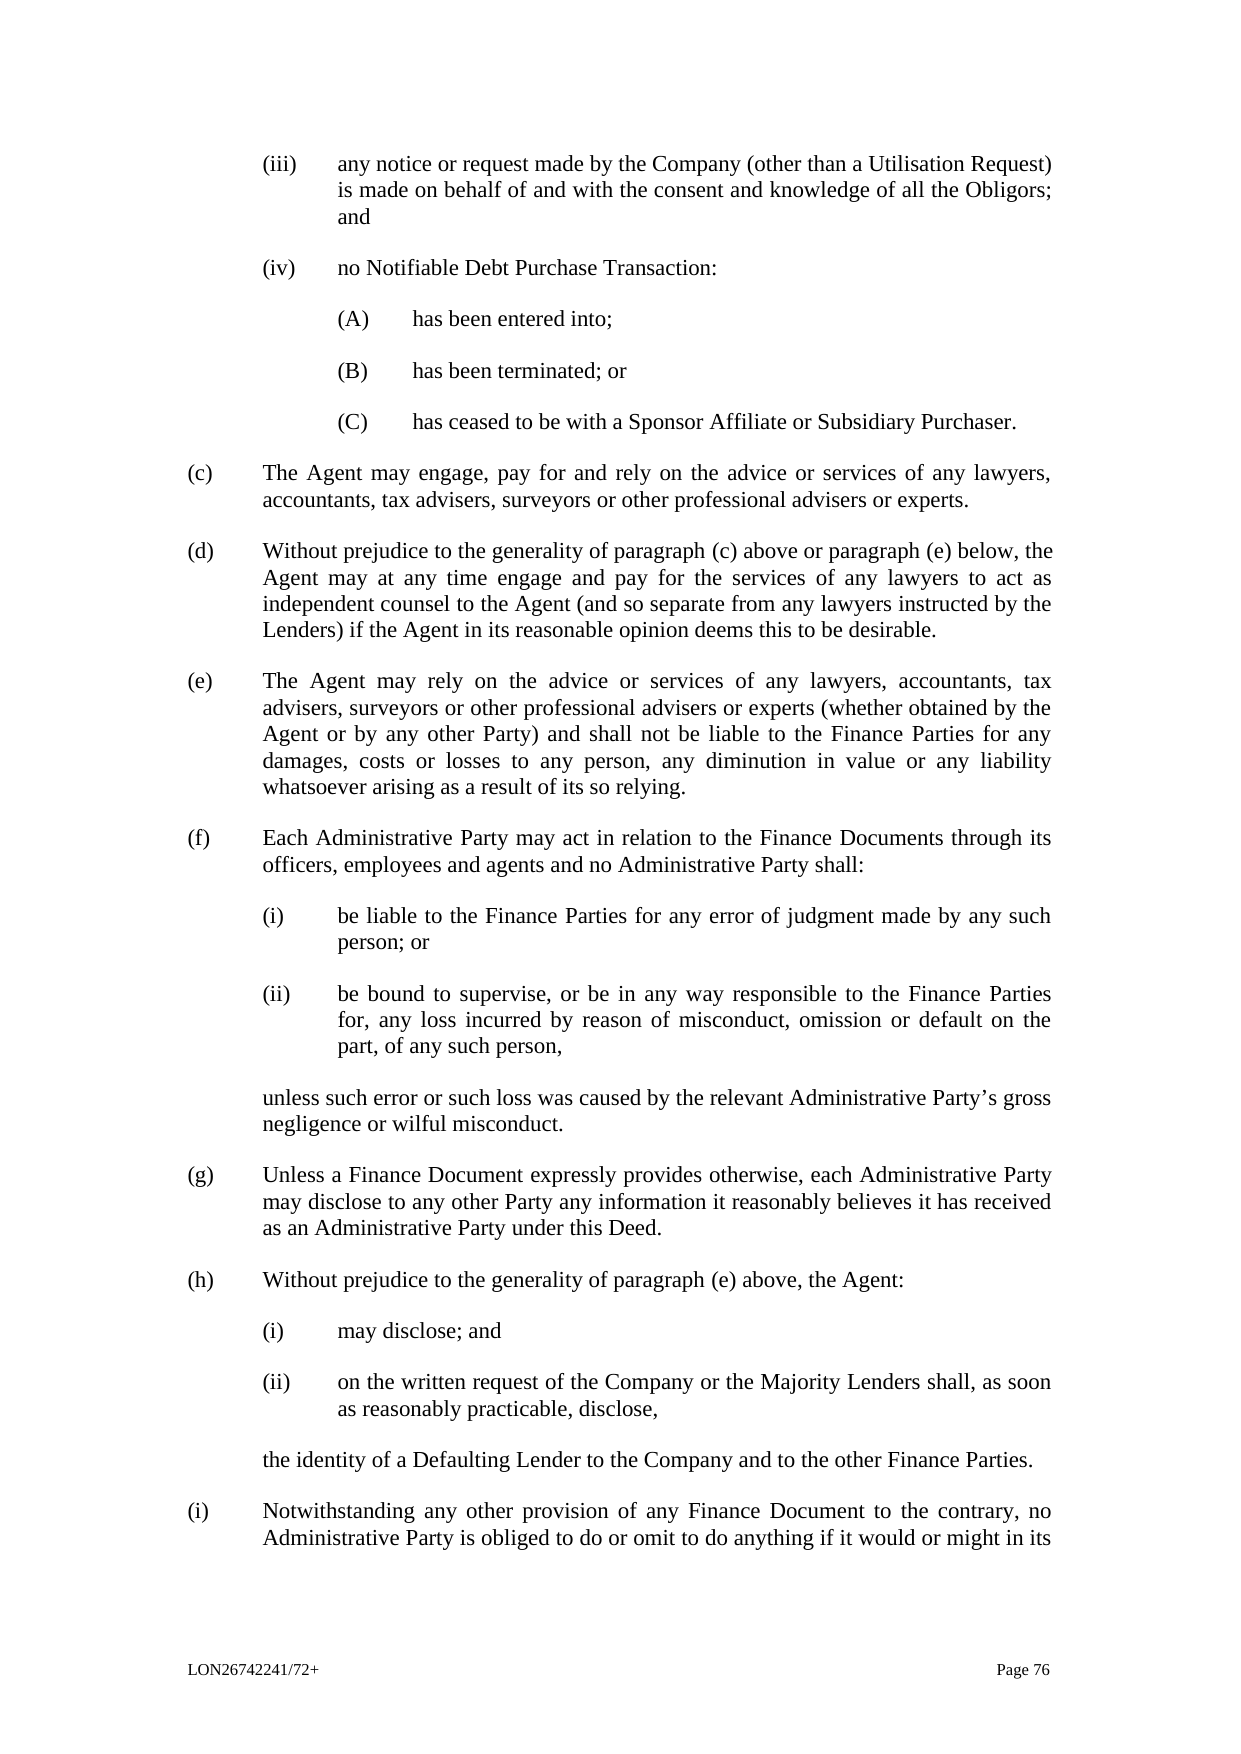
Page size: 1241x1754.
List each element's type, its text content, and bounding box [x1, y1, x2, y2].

text unless such error or such loss was caused by the relevant Administrative Party’s gross negligence or wilful misconduct. [262, 1084, 1053, 1137]
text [187, 1497, 1053, 1550]
text Without prejudice to the generality of paragraph (e) above, the Agent: [187, 1266, 1053, 1292]
text The Agent may rely on the advice or services of any lawyers, accountants, tax advisers, surveyors or other professional advisers or experts (whether obtained by the Agent or by any other Party) and shall not be liable to the Finance Parties for any damages, costs or losses to any person, any diminution in value or any liability whatsoever arising as a result of its so relying. [187, 668, 1053, 799]
text on the written request of the Company or the Majority Lenders shall, as soon as reasonably practicable, disclose, [262, 1368, 1053, 1421]
text be bound to supervise, or be in any way responsible to the Finance Parties for, any loss incurred by reason of misconduct, omission or default on the part, of any such person, [262, 980, 1053, 1059]
text has ceased to be with a Sponsor Affiliate or Subsidiary Purchaser. [337, 408, 1053, 434]
text may disclose; and [262, 1317, 1053, 1343]
text Without prejudice to the generality of paragraph (c) above or paragraph (e) below, the Agent may at any time engage and pay for the services of any lawyers to act as independent counsel to the Agent (and so separate from any lawyers instructed by the Lenders) if the Agent in its reasonable opinion deems this to be desirable. [187, 537, 1053, 643]
text has been terminated; or [337, 357, 1053, 383]
text Each Administrative Party may act in relation to the Finance Documents through its officers, employees and agents and no Administrative Party shall: [187, 824, 1053, 877]
text be liable to the Finance Parties for any error of judgment made by any such person; or [262, 902, 1053, 955]
text no Notifiable Debt Purchase Transaction: [262, 254, 1053, 280]
text any notice or request made by the Company (other than a Utilisation Request) is made on behalf of and with the consent and knowledge of all the Obligors; and [262, 150, 1053, 229]
text Unless a Finance Document expressly provides otherwise, each Administrative Party may disclose to any other Party any information it reasonably believes it has received as an Administrative Party under this Deed. [187, 1162, 1053, 1241]
text The Agent may engage, pay for and rely on the advice or services of any lawyers, accountants, tax advisers, surveyors or other professional advisers or experts. [187, 459, 1053, 512]
text has been entered into; [337, 305, 1053, 332]
text the identity of a Defaulting Lender to the Company and to the other Finance Parties. [262, 1446, 1053, 1472]
